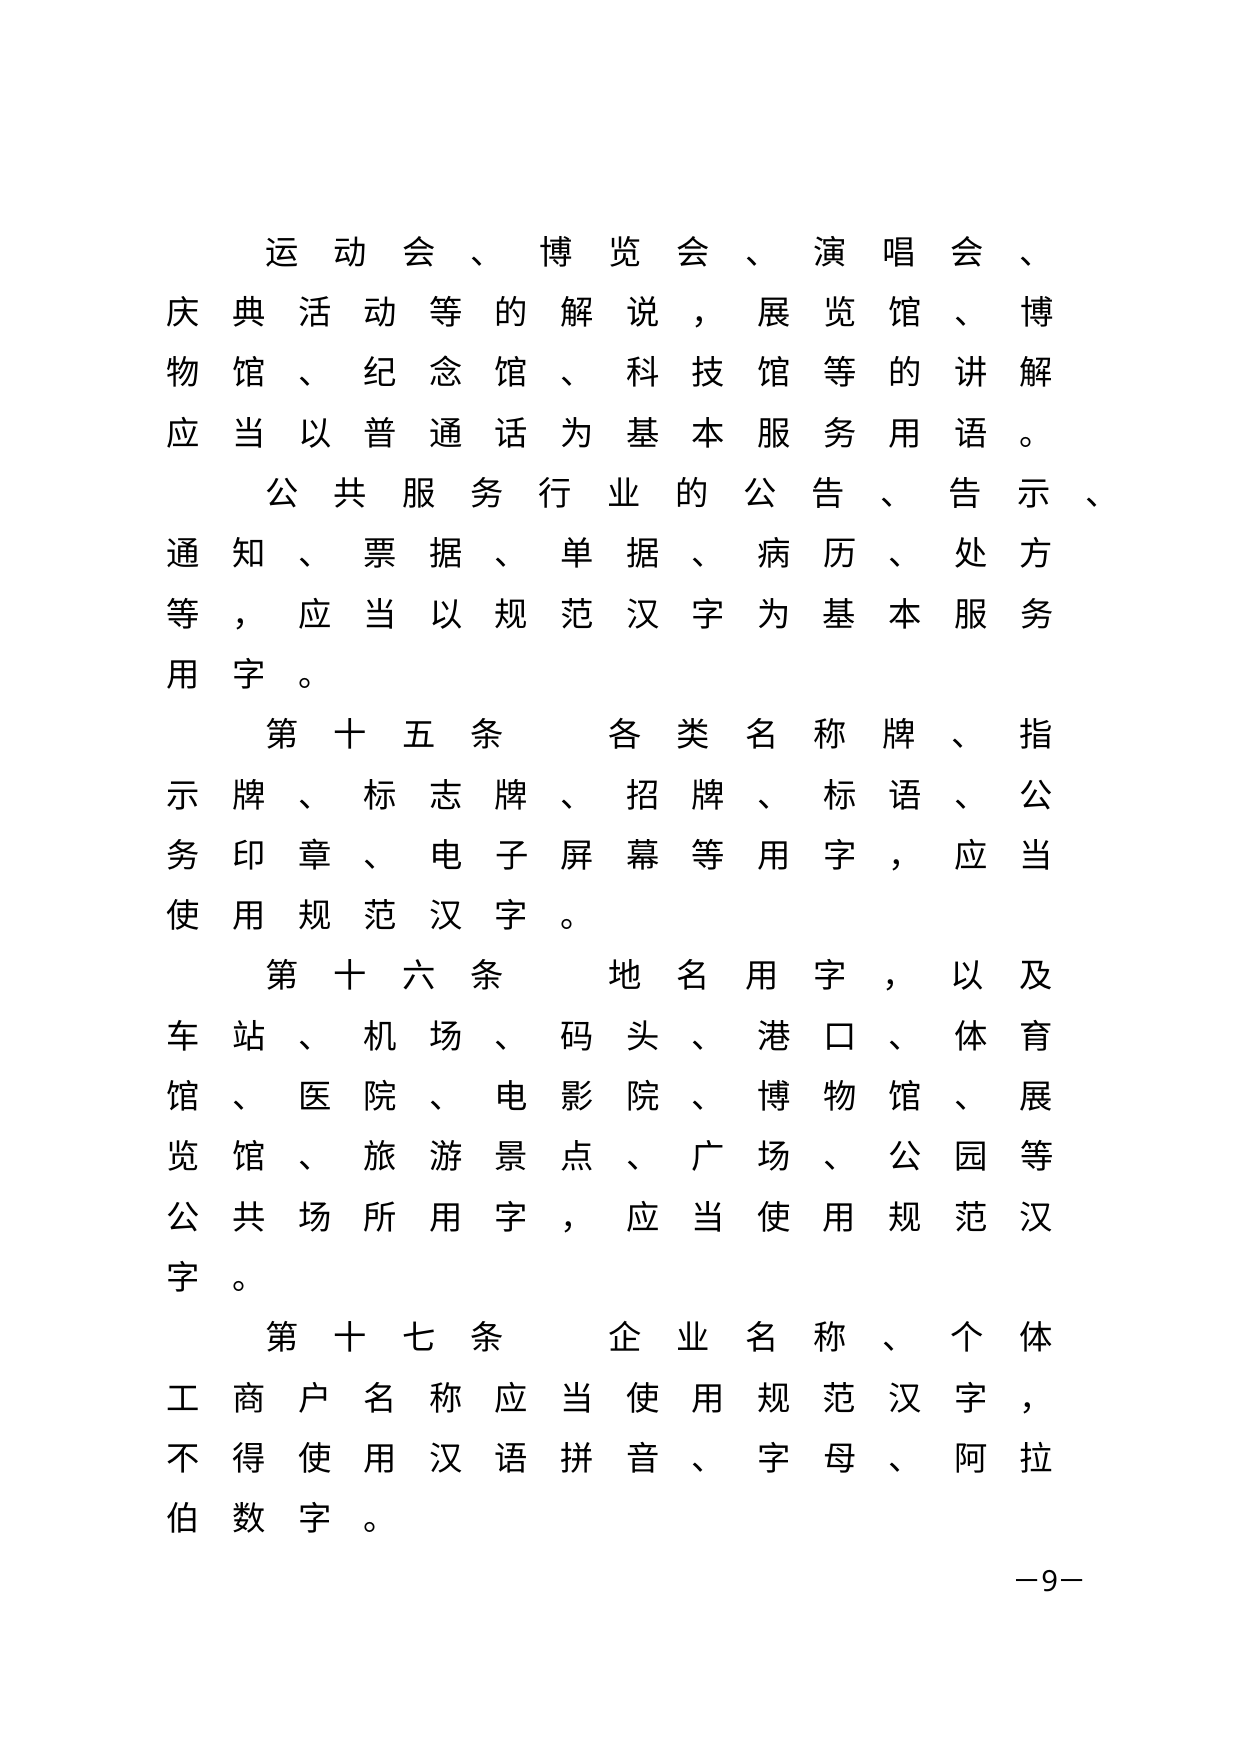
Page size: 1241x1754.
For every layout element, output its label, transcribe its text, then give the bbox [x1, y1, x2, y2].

text 第十七条 企业名称、个体工商户名称应当使用规范汉字，不得使用汉语拼音、字母、阿拉伯数字。 [167, 1305, 1085, 1546]
text 第十五条 各类名称牌、指示牌、标志牌、招牌、标语、公务印章、电子屏幕等用字，应当使用规范汉字。 [167, 702, 1085, 943]
text 公共服务行业的公告、告示、通知、票据、单据、病历、处方等，应当以规范汉字为基本服务用字。 [167, 461, 1085, 702]
text 第十六条 地名用字，以及车站、机场、码头、港口、体育馆、医院、电影院、博物馆、展览馆、旅游景点、广场、公园等公共场所用字，应当使用规范汉字。 [167, 943, 1085, 1305]
text 运动会、博览会、演唱会、庆典活动等的解说，展览馆、博物馆、纪念馆、科技馆等的讲解应当以普通话为基本服务用语。 [167, 219, 1085, 461]
